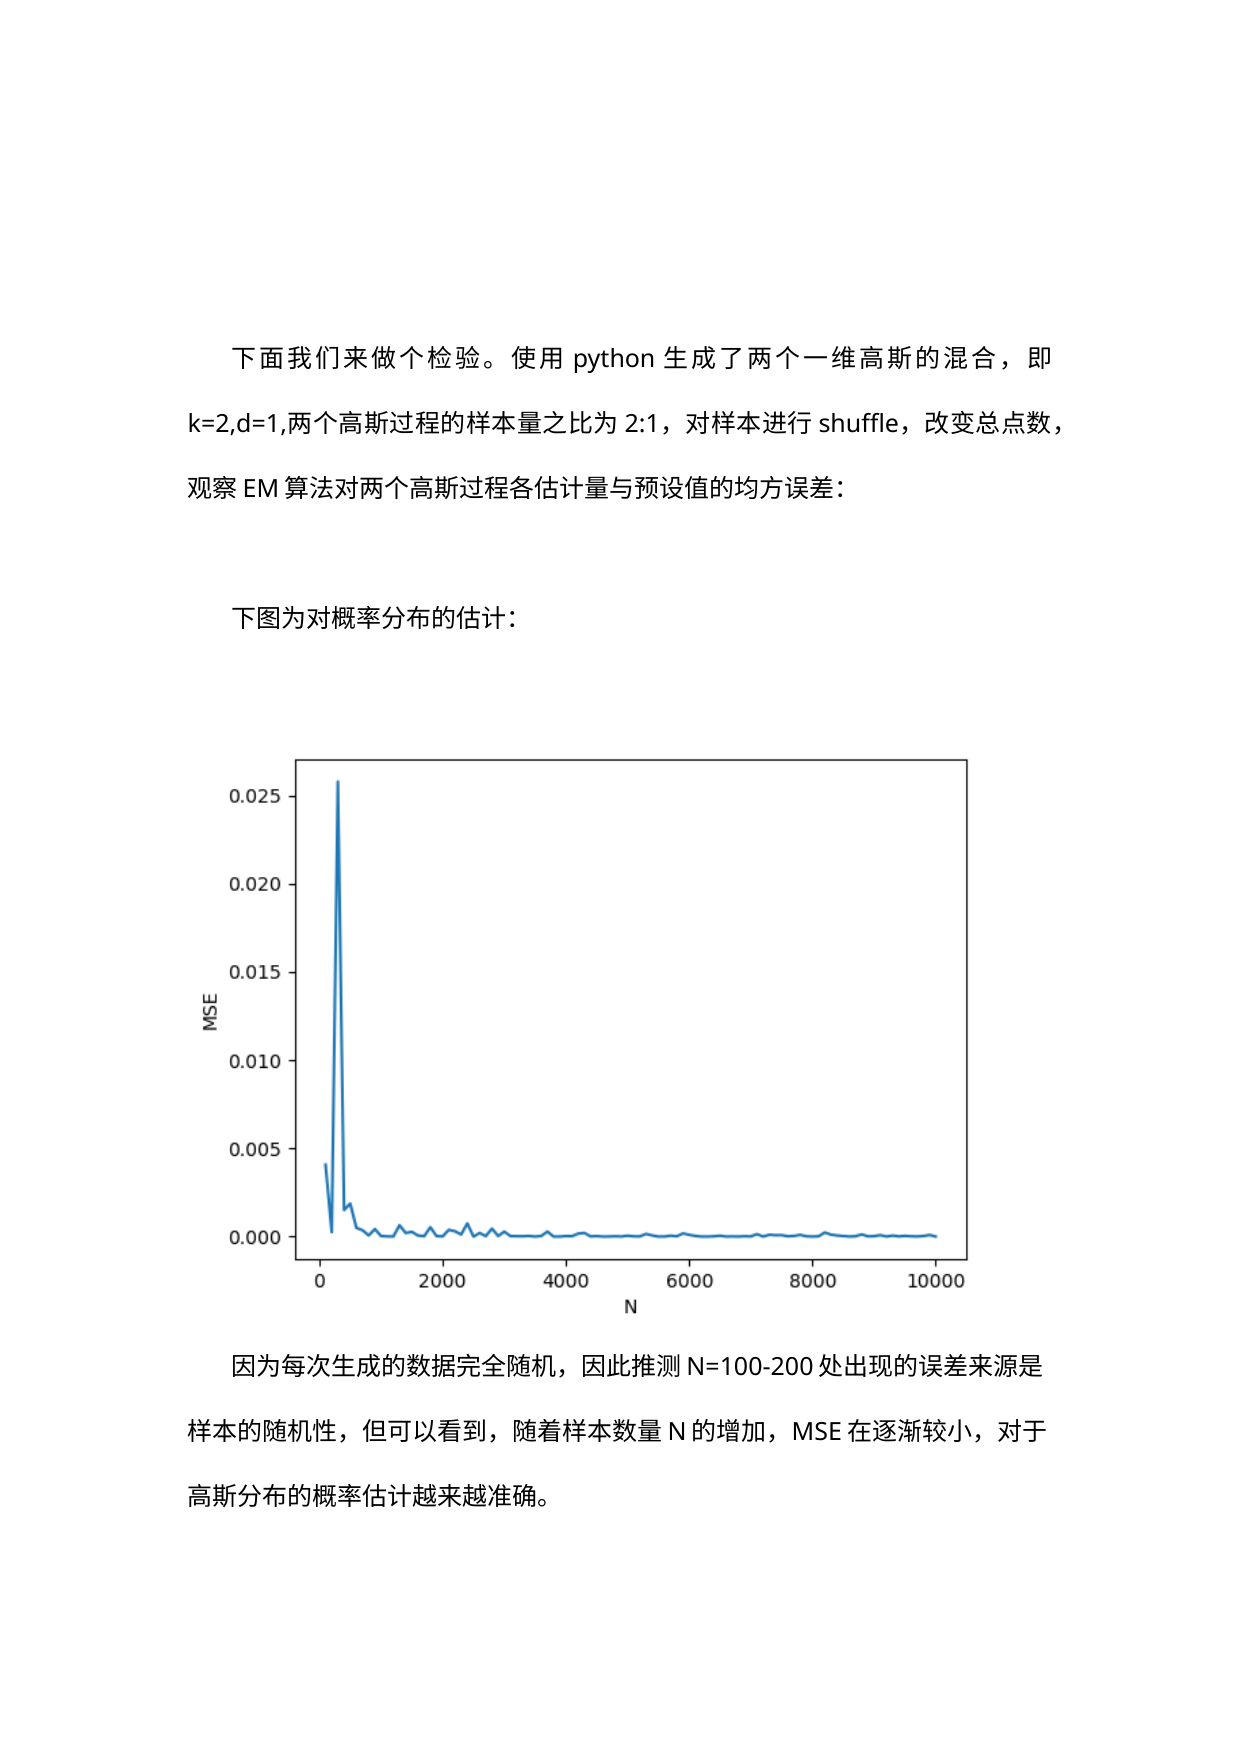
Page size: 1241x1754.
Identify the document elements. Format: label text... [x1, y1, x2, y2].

text 下图为对概率分布的估计： [187, 584, 1053, 649]
picture [187, 682, 1053, 1331]
text 因为每次生成的数据完全随机，因此推测N=100-200处出现的误差来源是样本的随机性，但可以看到，随着样本数量N的增加，MSE在逐渐较小，对于高斯分布的概率估计越来越准确。 [187, 1332, 1053, 1527]
text 下面我们来做个检验。使用python生成了两个一维高斯的混合，即k=2,d=1,两个高斯过程的样本量之比为2:1，对样本进行shuffle，改变总点数，观察EM算法对两个高斯过程各估计量与预设值的均方误差： [187, 324, 1053, 519]
